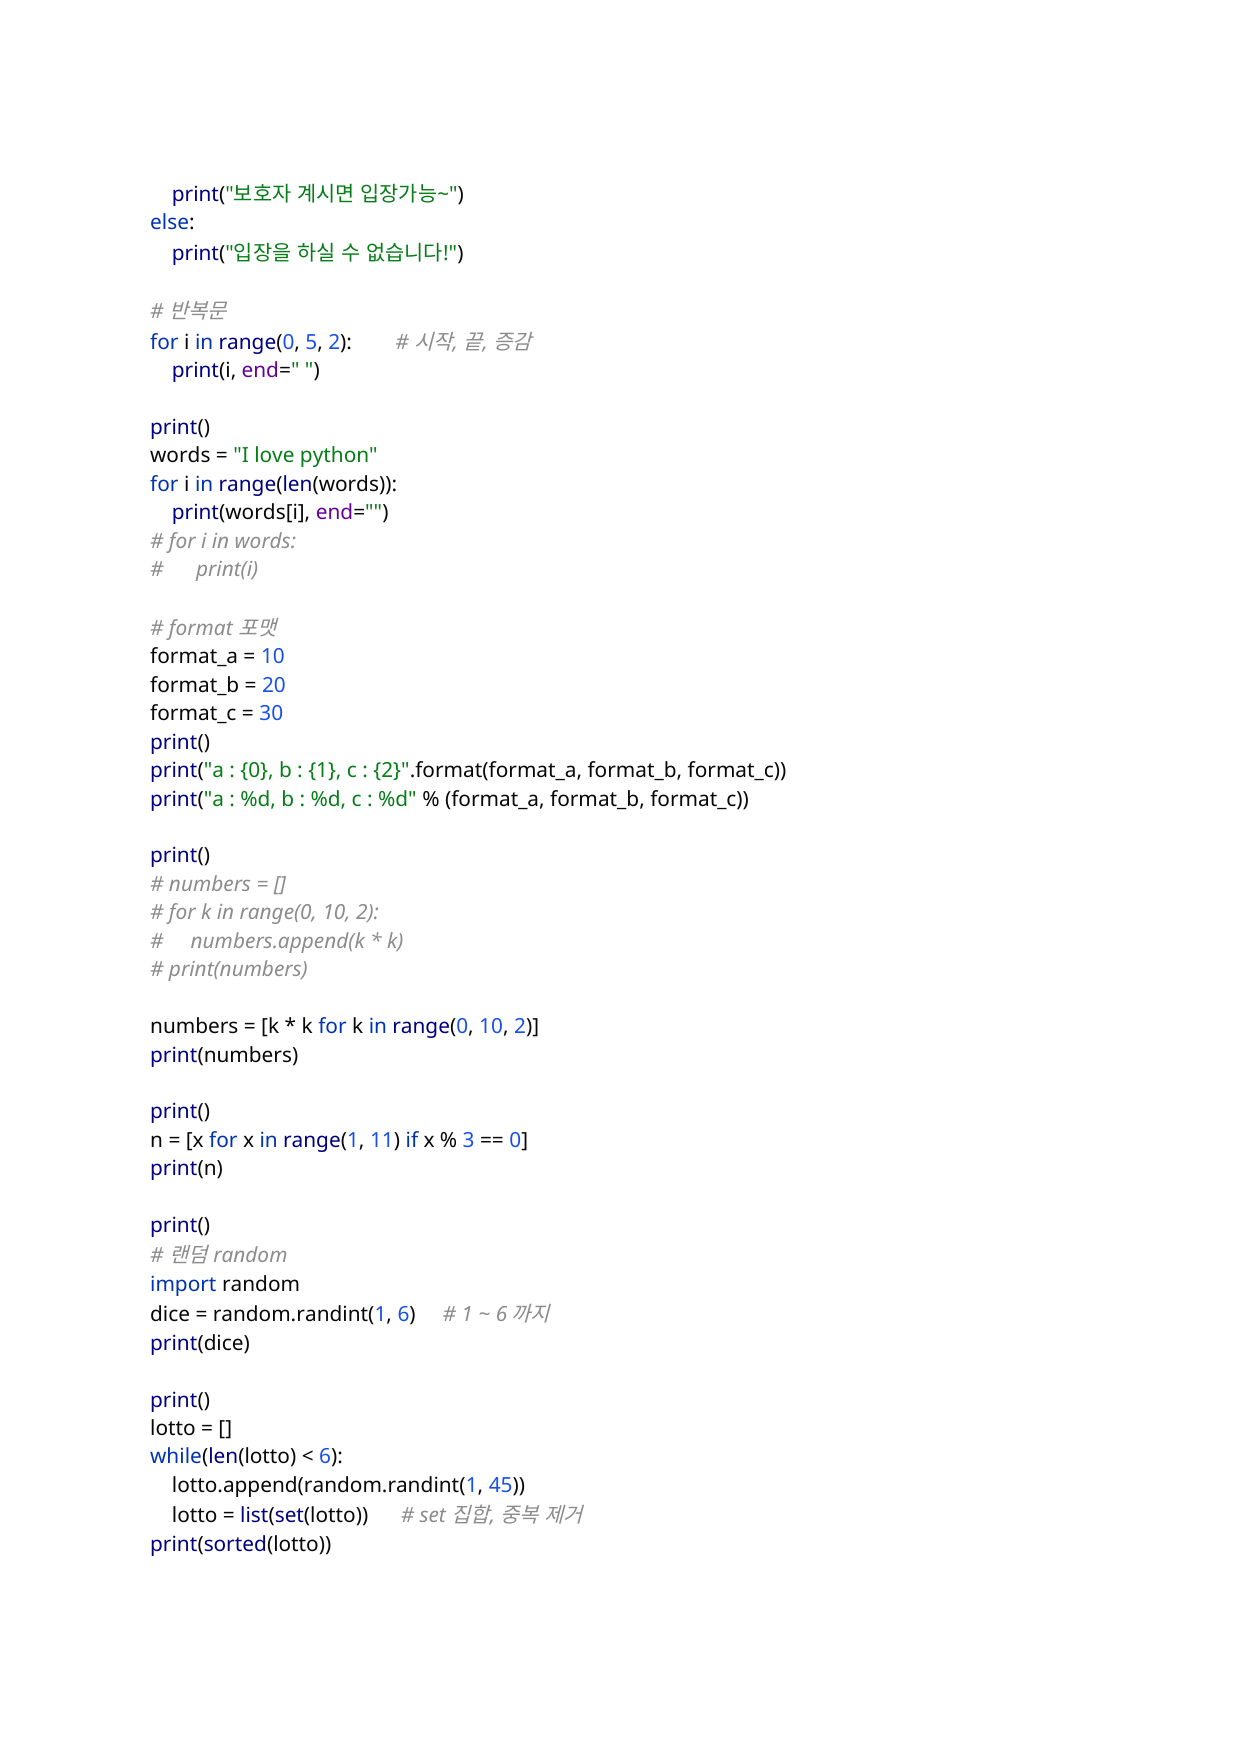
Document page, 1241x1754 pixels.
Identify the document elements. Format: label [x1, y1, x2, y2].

text [150, 177, 1090, 1586]
